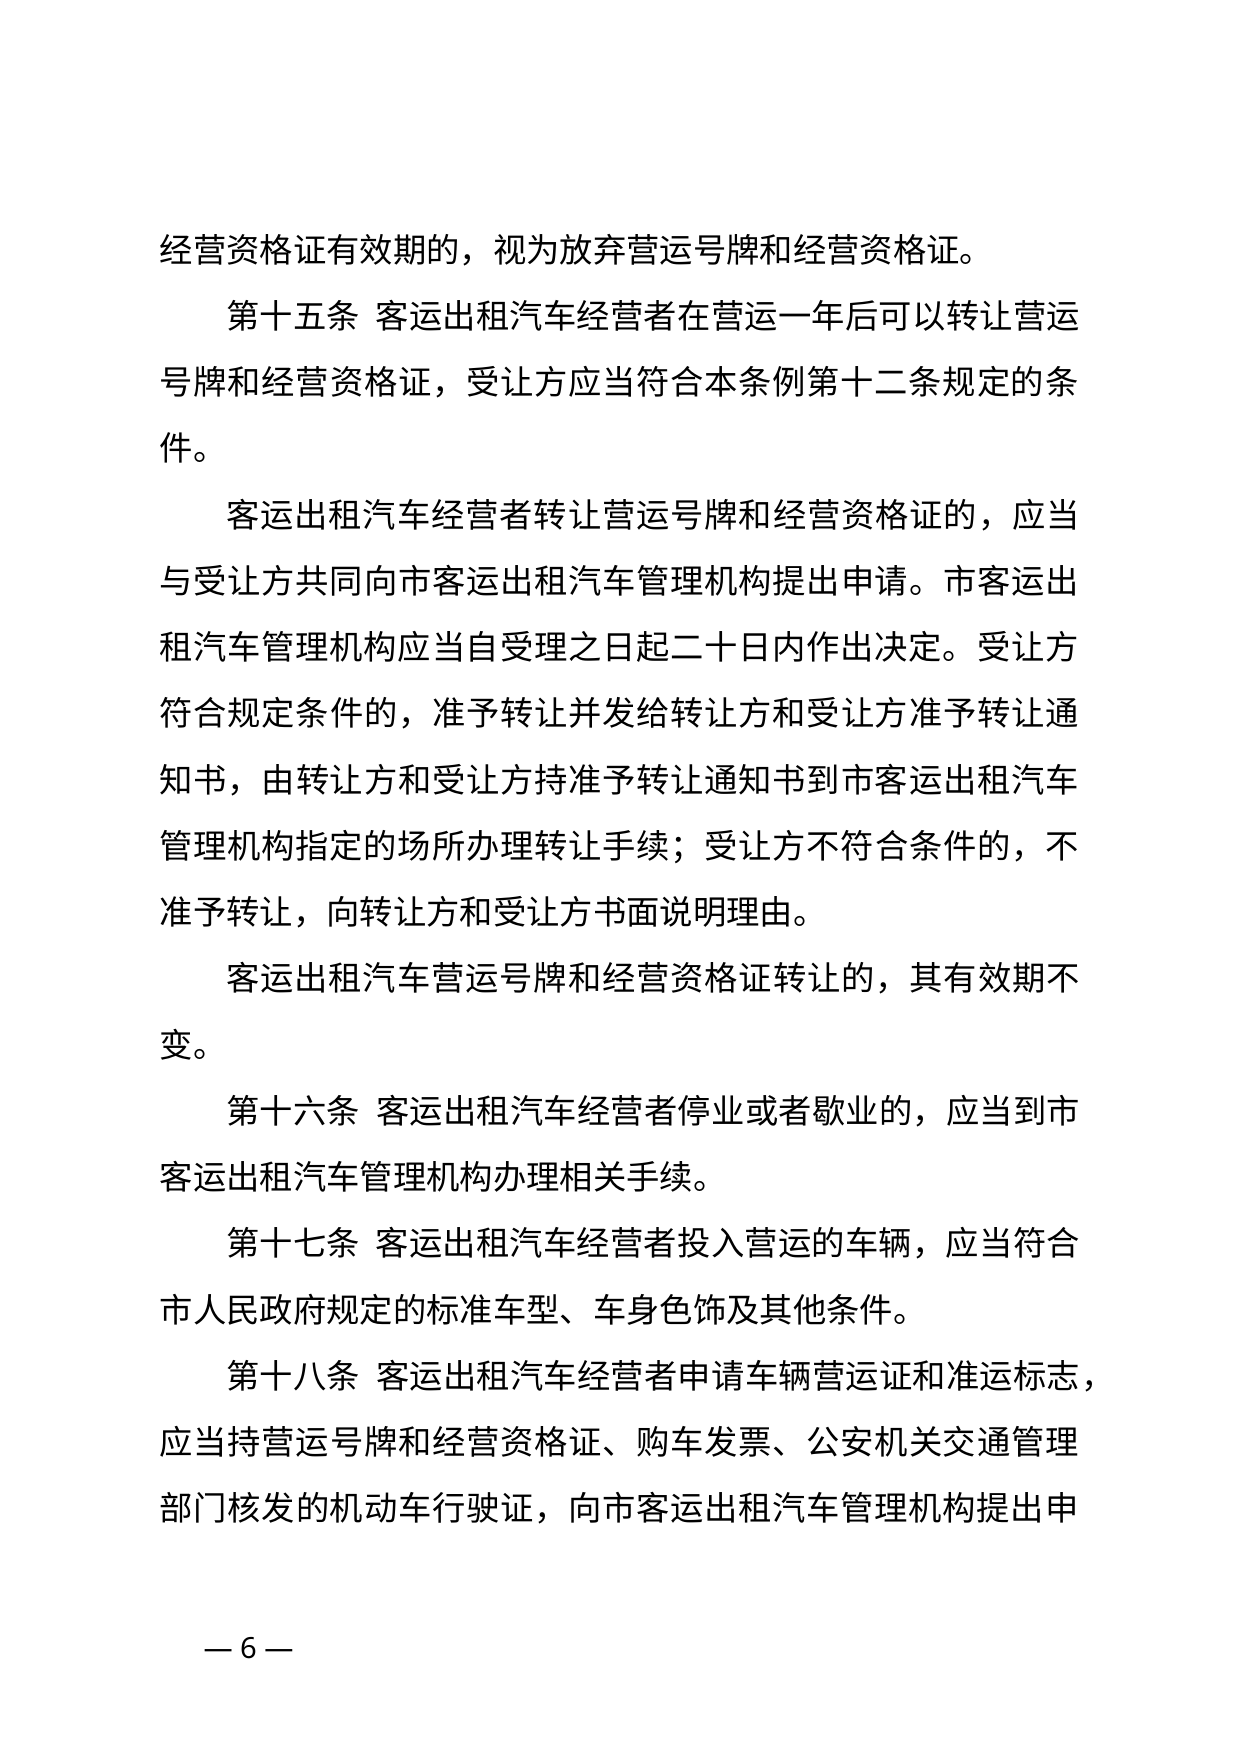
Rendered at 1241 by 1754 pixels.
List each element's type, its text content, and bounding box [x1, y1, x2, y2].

text 第十五条 客运出租汽车经营者在营运一年后可以转让营运号牌和经营资格证，受让方应当符合本条例第十二条规定的条件。 [159, 281, 1081, 479]
text 客运出租汽车营运号牌和经营资格证转让的，其有效期不变。 [159, 943, 1081, 1076]
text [159, 214, 1081, 281]
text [159, 1341, 1081, 1539]
text 第十六条 客运出租汽车经营者停业或者歇业的，应当到市客运出租汽车管理机构办理相关手续。 [159, 1076, 1081, 1208]
text 第十七条 客运出租汽车经营者投入营运的车辆，应当符合市人民政府规定的标准车型、车身色饰及其他条件。 [159, 1208, 1081, 1341]
text 客运出租汽车经营者转让营运号牌和经营资格证的，应当与受让方共同向市客运出租汽车管理机构提出申请。市客运出租汽车管理机构应当自受理之日起二十日内作出决定。受让方符合规定条件的，准予转让并发给转让方和受让方准予转让通知书，由转让方和受让方持准予转让通知书到市客运出租汽车管理机构指定的场所办理转让手续；受让方不符合条件的，不准予转让，向转让方和受让方书面说明理由。 [159, 479, 1081, 943]
